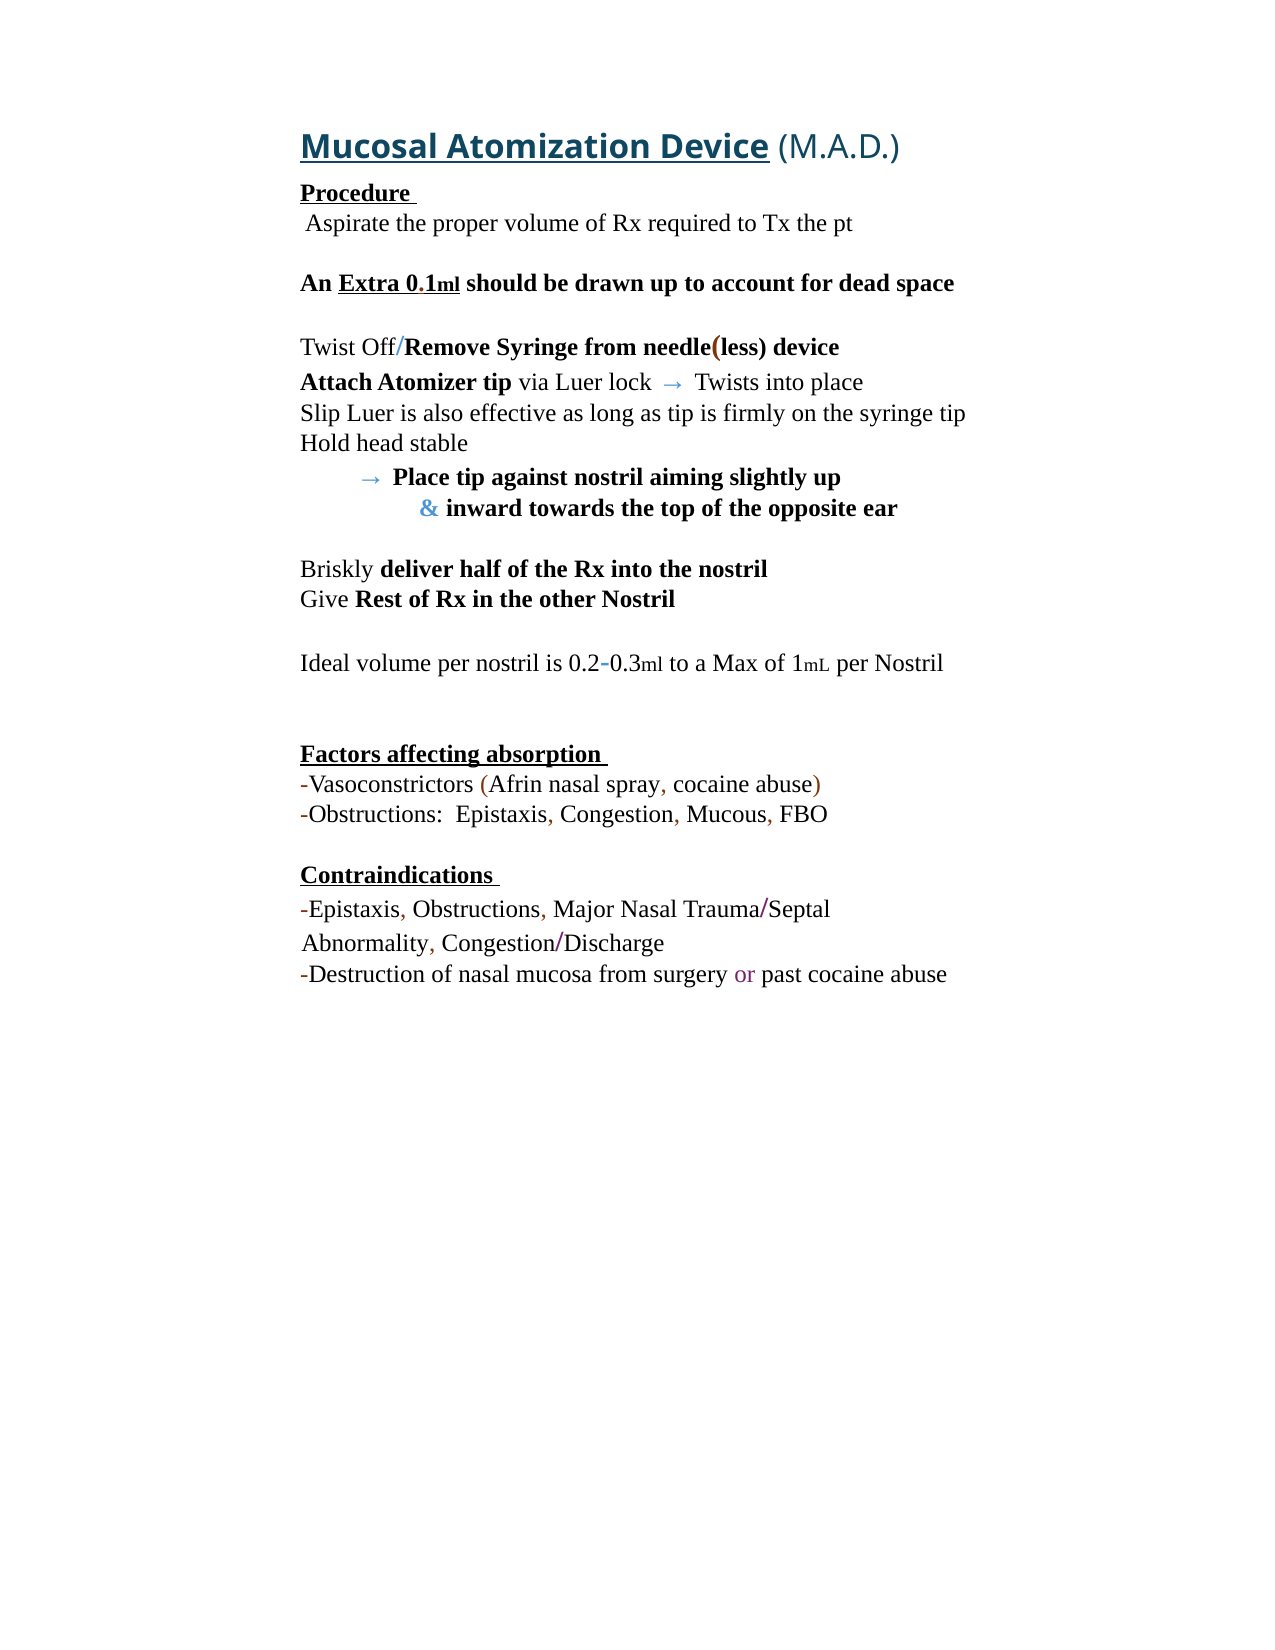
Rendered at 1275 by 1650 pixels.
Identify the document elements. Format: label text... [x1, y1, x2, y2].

text Procedure [300, 178, 969, 207]
text → Place tip against nostril aiming slightly up [300, 458, 969, 492]
text Ideal volume per nostril is 0.2-0.3ml to a Max of 1mL per Nostril [300, 644, 969, 678]
text Factors affecting absorption [300, 739, 969, 768]
text Give Rest of Rx in the other Nostril [300, 584, 969, 613]
text -Obstructions: Epistaxis, Congestion, Mucous, FBO [300, 799, 969, 828]
text -Epistaxis, Obstructions, Major Nasal Trauma/Septal Abnormality, Congestion/Discharge [300, 890, 969, 958]
text Contraindications [300, 860, 969, 888]
text Twist Off/Remove Syringe from needle(less) device [300, 328, 969, 362]
text Attach Atomizer tip via Luer lock → Twists into place [300, 363, 969, 397]
text -Vasoconstrictors (Afrin nasal spray, cocaine abuse) [300, 769, 969, 798]
subtitle Mucosal Atomization Device (M.A.D.) [300, 123, 969, 168]
text Slip Luer is also effective as long as tip is firmly on the syringe tip [300, 398, 969, 427]
text -Destruction of nasal mucosa from surgery or past cocaine abuse [300, 959, 969, 988]
text & inward towards the top of the opposite ear [300, 493, 969, 522]
text Aspirate the proper volume of Rx required to Tx the pt [300, 208, 969, 237]
text Hold head stable [300, 428, 969, 457]
text Briskly deliver half of the Rx into the nostril [300, 554, 969, 582]
text An Extra 0.1ml should be drawn up to account for dead space [300, 268, 969, 297]
